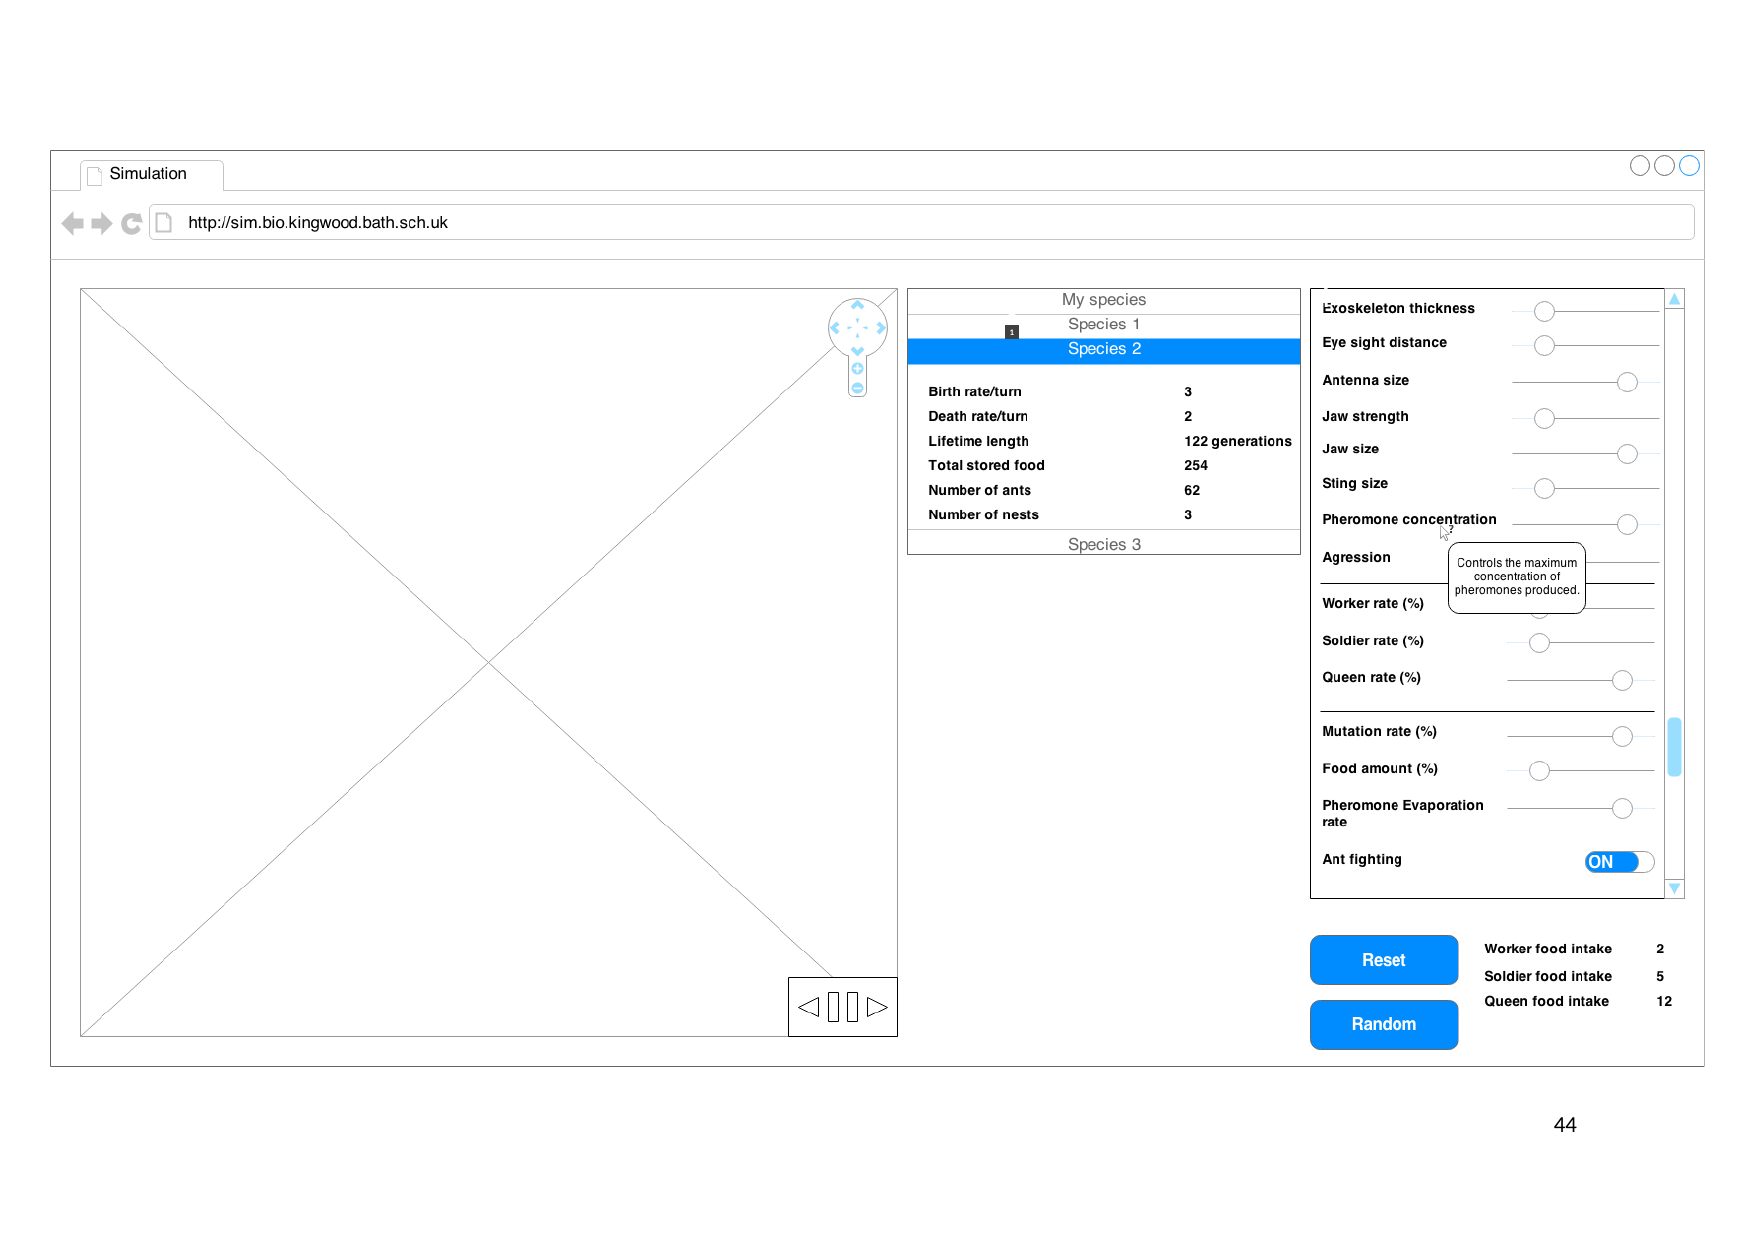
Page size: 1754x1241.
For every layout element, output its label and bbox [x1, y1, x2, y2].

picture [40, 140, 1705, 1075]
